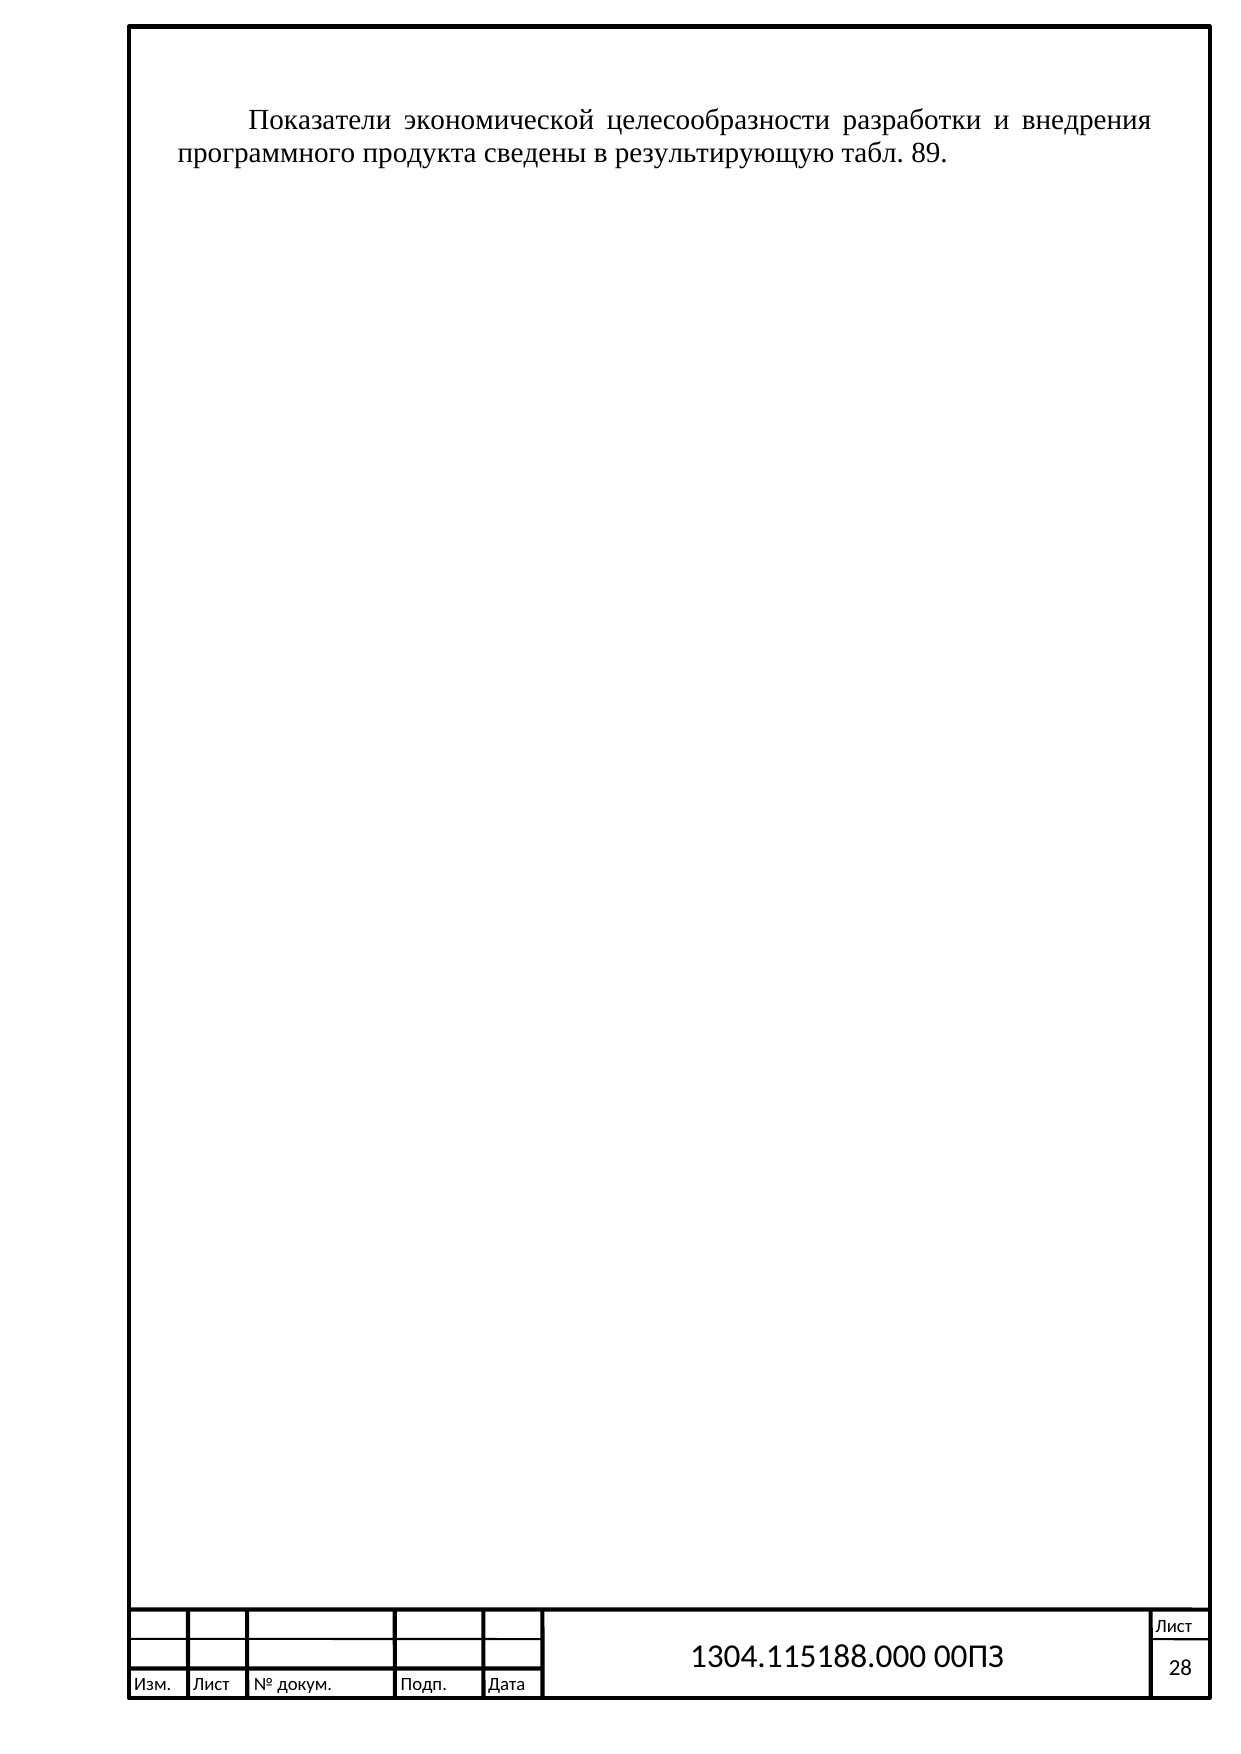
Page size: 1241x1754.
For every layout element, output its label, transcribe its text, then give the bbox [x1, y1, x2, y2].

text Показатели экономической целесообразности разработки и внедрения программного продукта сведены в результирующую табл. 89. [177, 102, 1152, 169]
